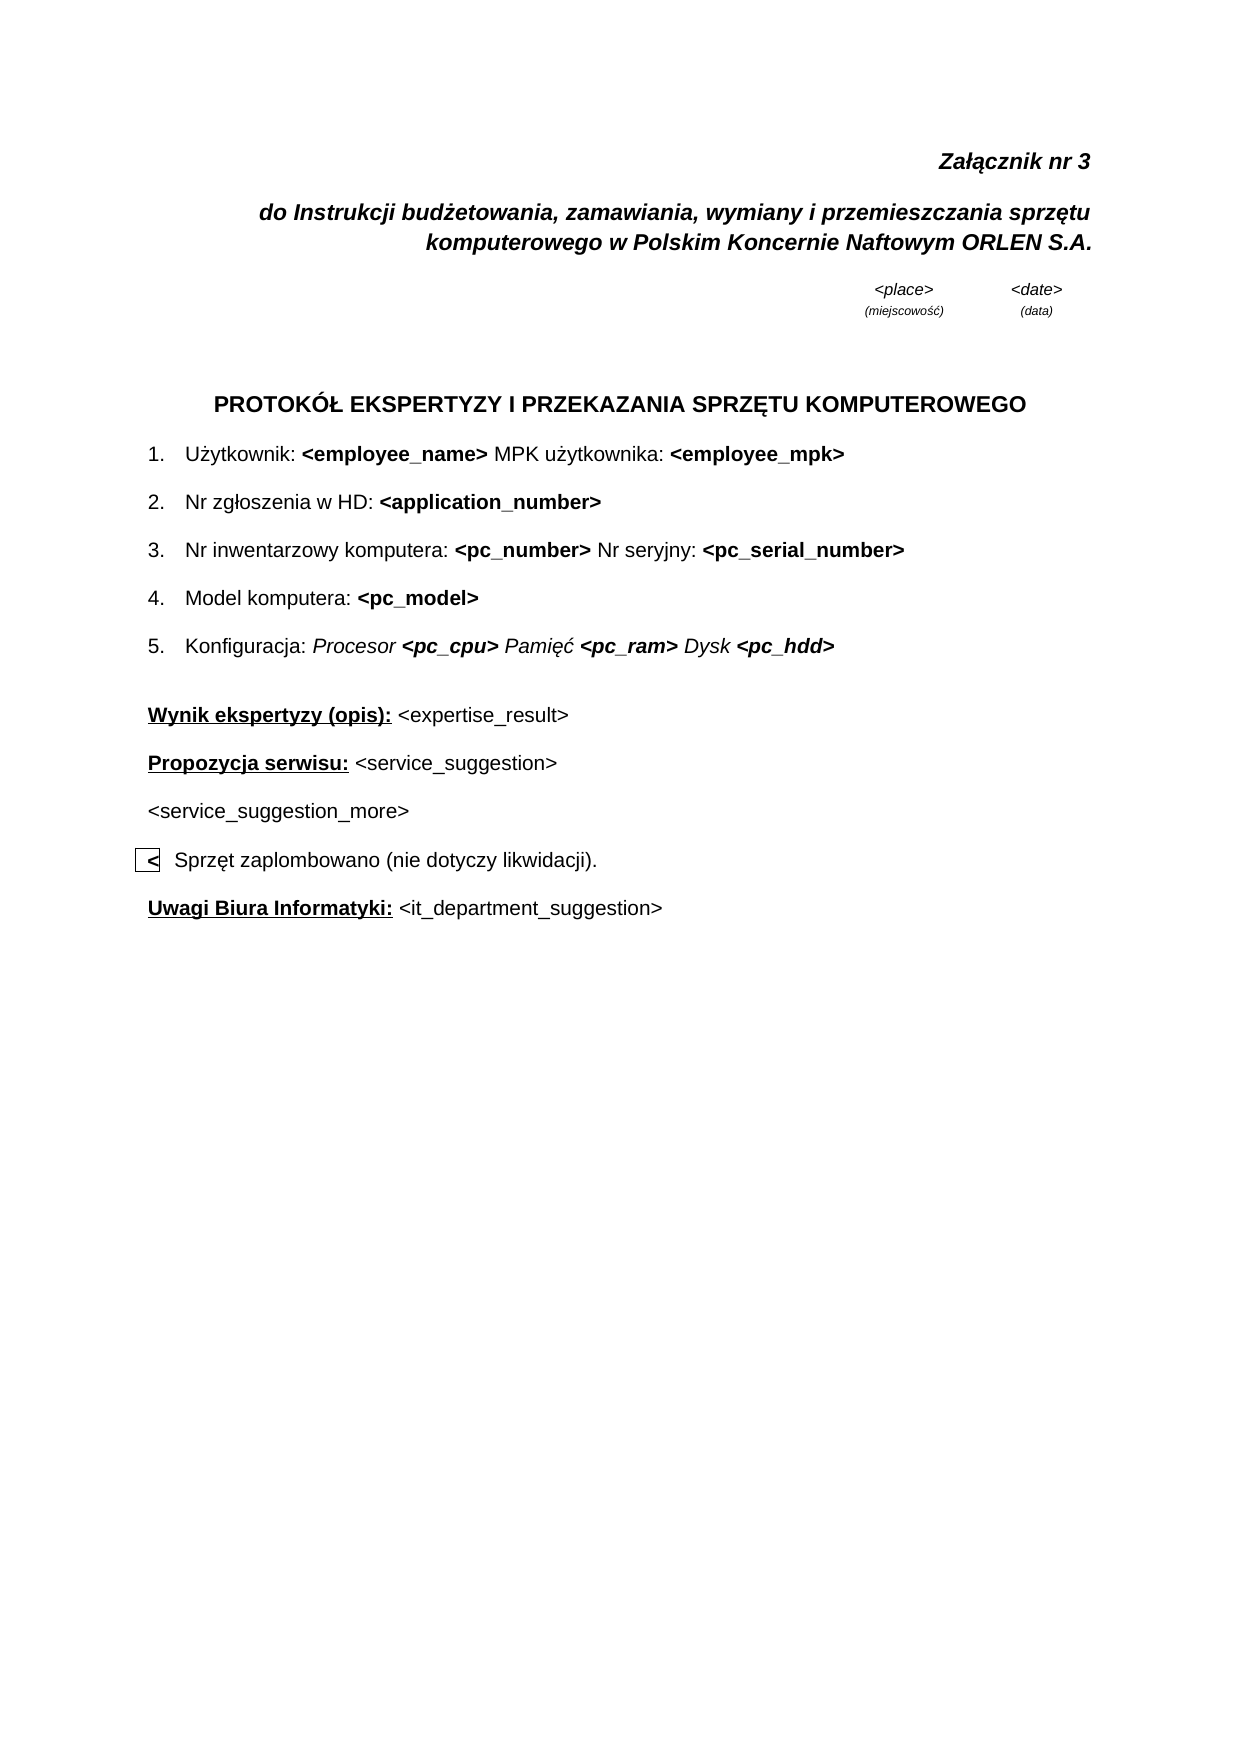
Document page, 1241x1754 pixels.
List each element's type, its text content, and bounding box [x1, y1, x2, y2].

list Nr inwentarzowy komputera: <pc_number> Nr seryjny: <pc_serial_number> [148, 538, 1093, 562]
text Protokół ekspertyzy i przekazania sprzętu komputerowego [148, 391, 1093, 417]
list Nr zgłoszenia w HD: <application_number> [148, 490, 1093, 514]
table_cell (miejscowość) [827, 304, 982, 343]
list Model komputera: <pc_model> [148, 586, 1093, 610]
table_header <place> [827, 280, 982, 303]
text Uwagi Biura Informatyki: <it_department_suggestion> [148, 896, 1093, 920]
text Załącznik nr 3 [148, 148, 1093, 174]
text Sprzęt zaplombowano (nie dotyczy likwidacji). [160, 847, 1093, 871]
text Wynik ekspertyzy (opis): <expertise_result> [148, 702, 1093, 726]
text <service_suggestion_more> [148, 799, 1093, 823]
table_cell (data) [982, 304, 1093, 343]
list Użytkownik: <employee_name> MPK użytkownika: <employee_mpk> [148, 442, 1093, 466]
list Konfiguracja: Procesor <pc_cpu> Pamięć <pc_ram> Dysk <pc_hdd> [148, 634, 1093, 658]
text do Instrukcji budżetowania, zamawiania, wymiany i przemieszczania sprzętu komputerowego w Polskim Koncernie Naftowym ORLEN S.A. [148, 199, 1093, 255]
table_header <x> [136, 849, 159, 871]
table_header <date> [982, 280, 1093, 303]
text Propozycja serwisu: <service_suggestion> [148, 751, 1093, 775]
